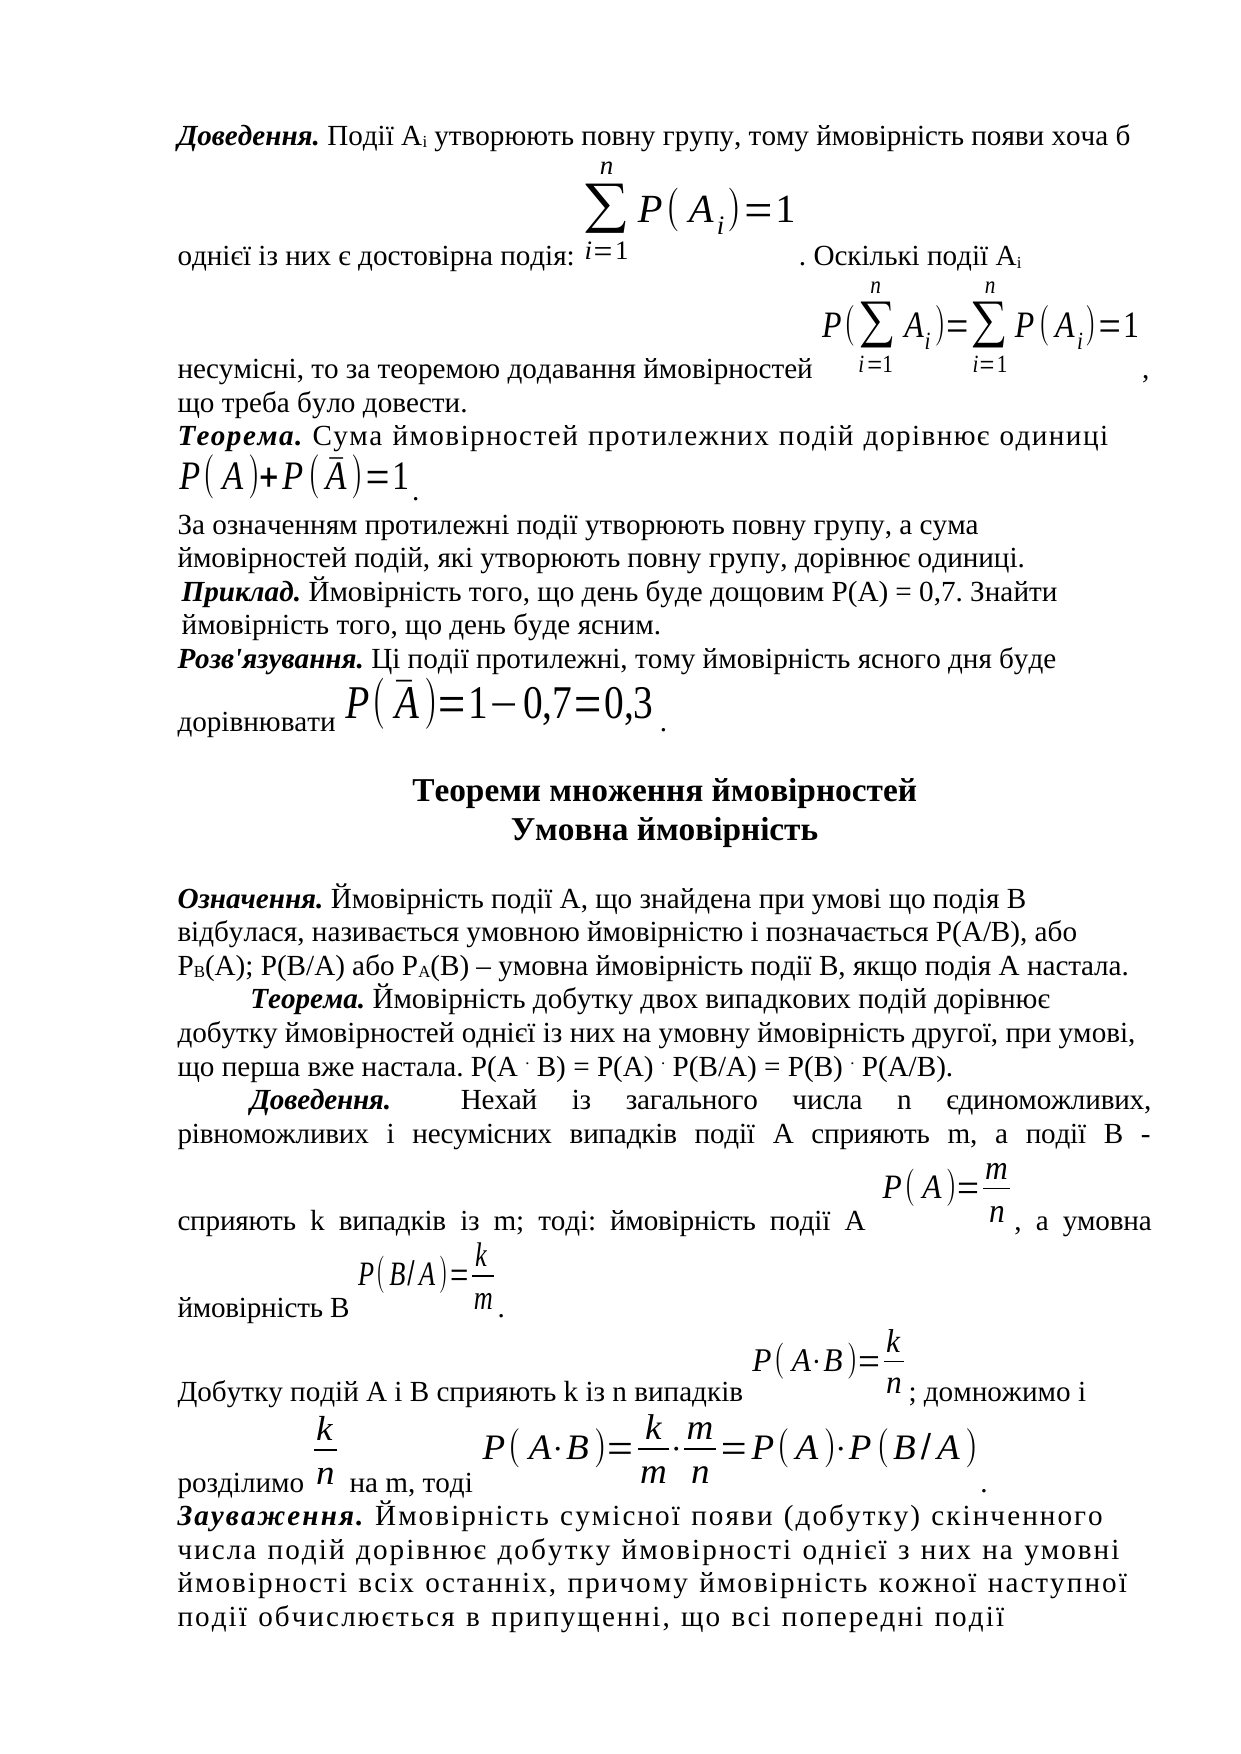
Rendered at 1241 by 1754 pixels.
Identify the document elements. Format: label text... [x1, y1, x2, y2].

text Доведення. Події Аі утворюють повну групу, тому ймовірність появи хоча б однієї із них є достовірна подія: . Оскількі події Аі несумісні, то за теоремою додавання ймовірностей , що треба було довести. [177, 118, 1152, 418]
text Означення. Ймовірність події А, що знайдена при умові що подія В відбулася, називається умовною ймовірністю і позначається Р(А/В), або РВ(А); Р(В/А) або РА(В) – умовна ймовірність події В, якщо подія А настала. [177, 881, 1152, 982]
text Розв'язування. Ці події протилежні, тому ймовірність ясного дня буде дорівнювати . [177, 641, 1152, 737]
text Доведення. Нехай із загального числа n єдиноможливих, рівноможливих і несумісних випадків події А сприяють m, а події В - сприяють k випадків із m; тоді: ймовірність події А , а умовна ймовірність В . [177, 1082, 1152, 1323]
text Приклад. Ймовірність того, що день буде дощовим Р(А) = 0,7. Знайти ймовірність того, що день буде ясним. [181, 574, 1152, 641]
text Теореми множення ймовірностей [177, 771, 1152, 809]
text Зауваження. Ймовірність сумісної появи (добутку) скінченного числа подій дорівнює добутку ймовірності однієї з них на умовні ймовірності всіх останніх, причому ймовірність кожної наступної події обчислюється в припущенні, що всі попередні події [177, 1498, 1152, 1633]
text Теорема. Сума ймовірностей протилежних подій дорівнює одиниці . [177, 418, 1152, 507]
text За означенням протилежні події утворюють повну групу, а сума ймовірностей подій, які утворюють повну групу, дорівнює одиниці. [177, 507, 1152, 574]
text Теорема. Ймовірність добутку двох випадкових подій дорівнює добутку ймовірностей однієї із них на умовну ймовірність другої, при умові, що перша вже настала. Р(А . В) = Р(А) . Р(В/А) = Р(В) . Р(А/В). [177, 982, 1152, 1082]
text Добутку подій А і В сприяють k із n випадків ; домножимо і розділимо на m, тоді . [177, 1323, 1152, 1498]
text Умовна ймовірність [177, 809, 1152, 847]
